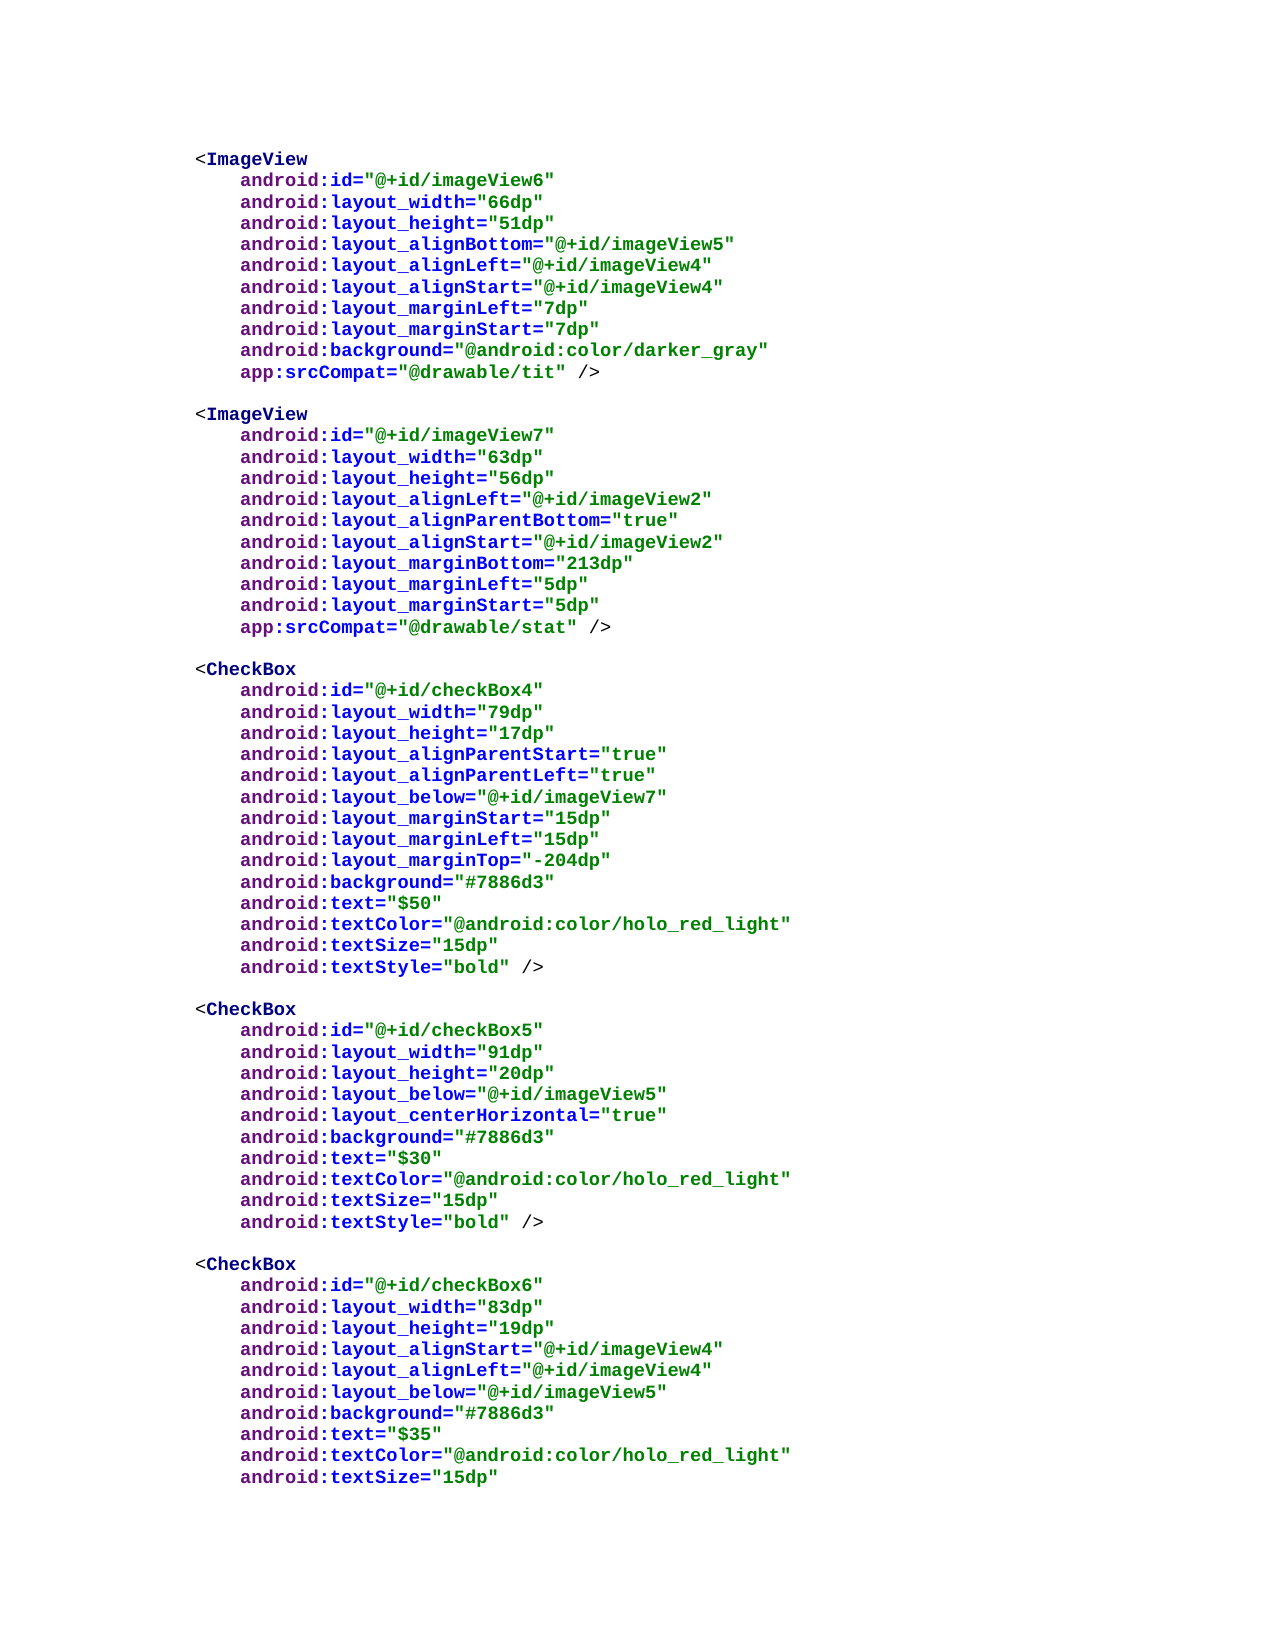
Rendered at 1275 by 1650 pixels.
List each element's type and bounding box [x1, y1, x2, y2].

text [150, 150, 1125, 1489]
